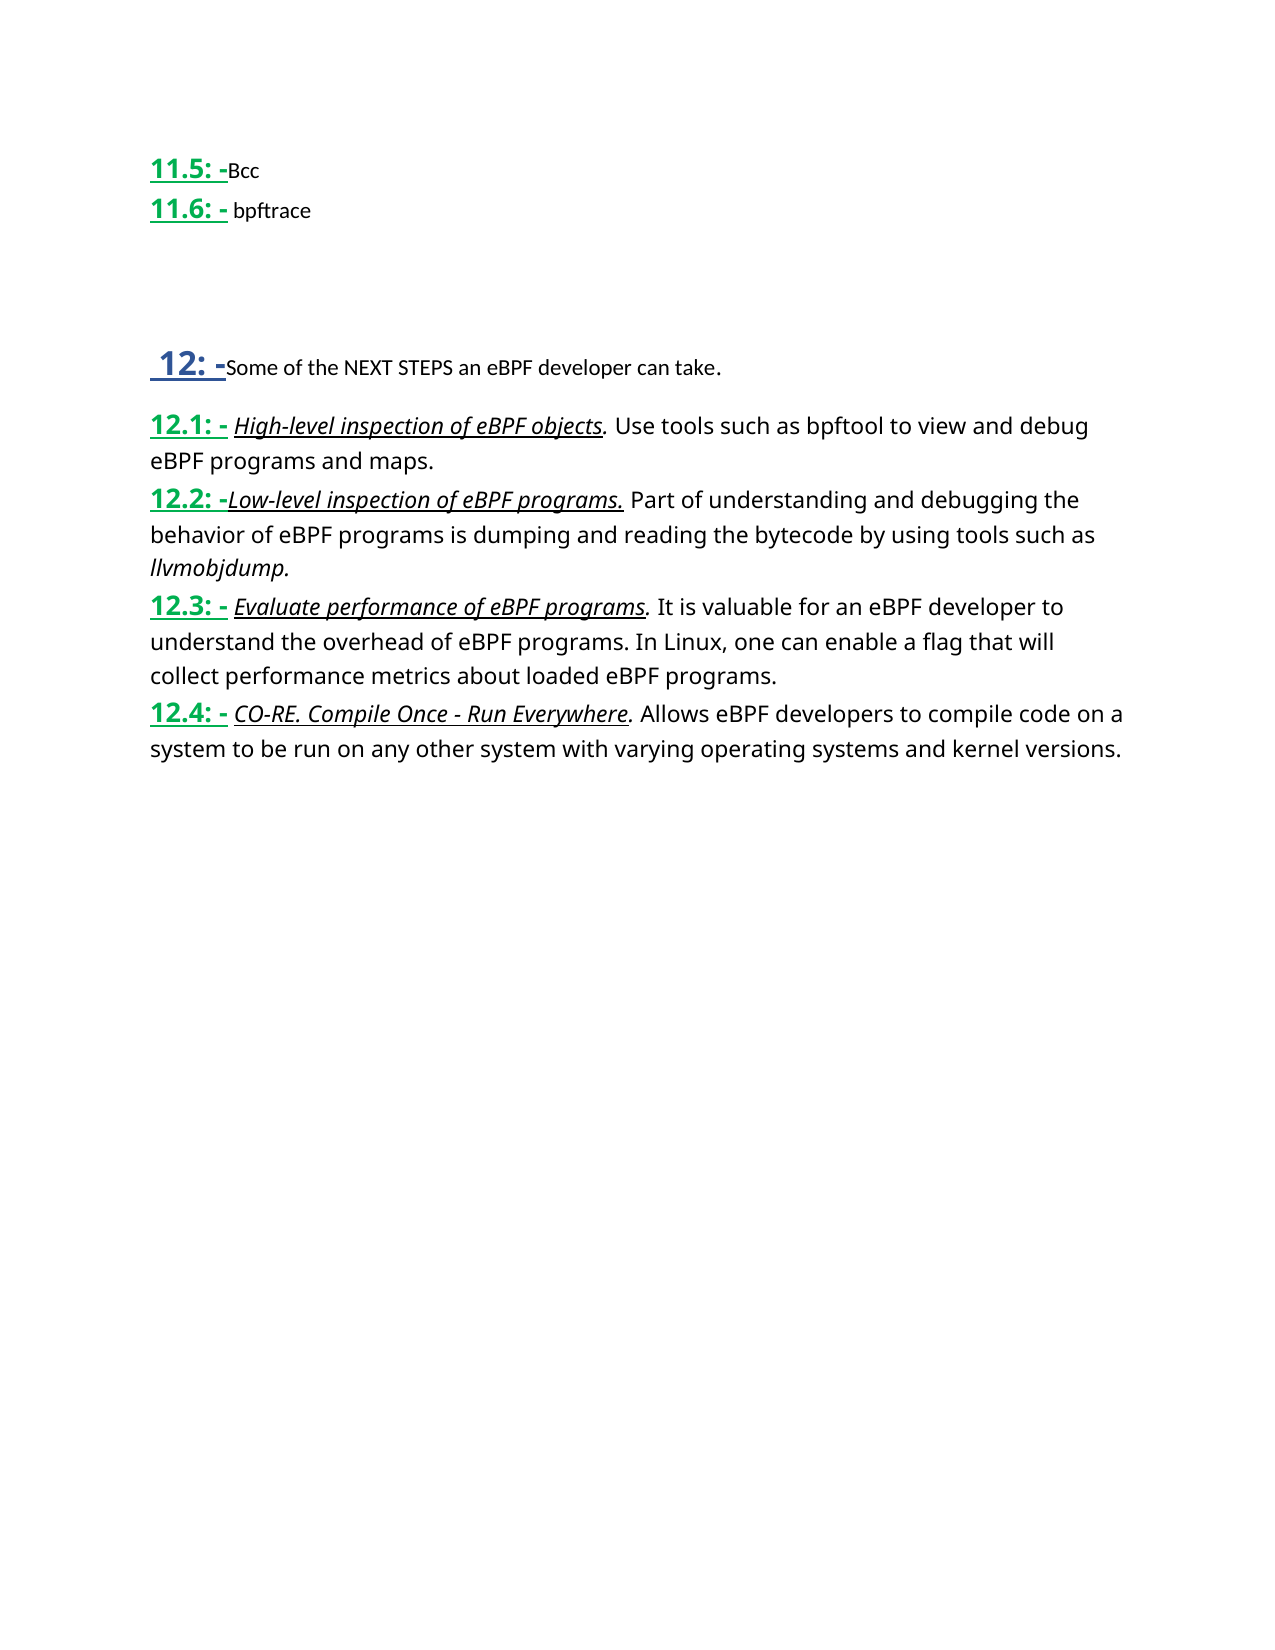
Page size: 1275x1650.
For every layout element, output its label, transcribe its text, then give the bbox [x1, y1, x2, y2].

text 12.1: - High-level inspection of eBPF objects. Use tools such as bpftool to view and debug eBPF programs and maps. 12.2: -Low-level inspection of eBPF programs. Part of understanding and debugging the behavior of eBPF programs is dumping and reading the bytecode by using tools such as llvmobjdump. 12.3: - Evaluate performance of eBPF programs. It is valuable for an eBPF developer to understand the overhead of eBPF programs. In Linux, one can enable a flag that will collect performance metrics about loaded eBPF programs. 12.4: - CO-RE. Compile Once - Run Everywhere. Allows eBPF developers to compile code on a system to be run on any other system with varying operating systems and kernel versions. [150, 406, 1125, 794]
text 12: -Some of the NEXT STEPS an eBPF developer can take. [150, 340, 1125, 385]
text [150, 150, 1125, 227]
